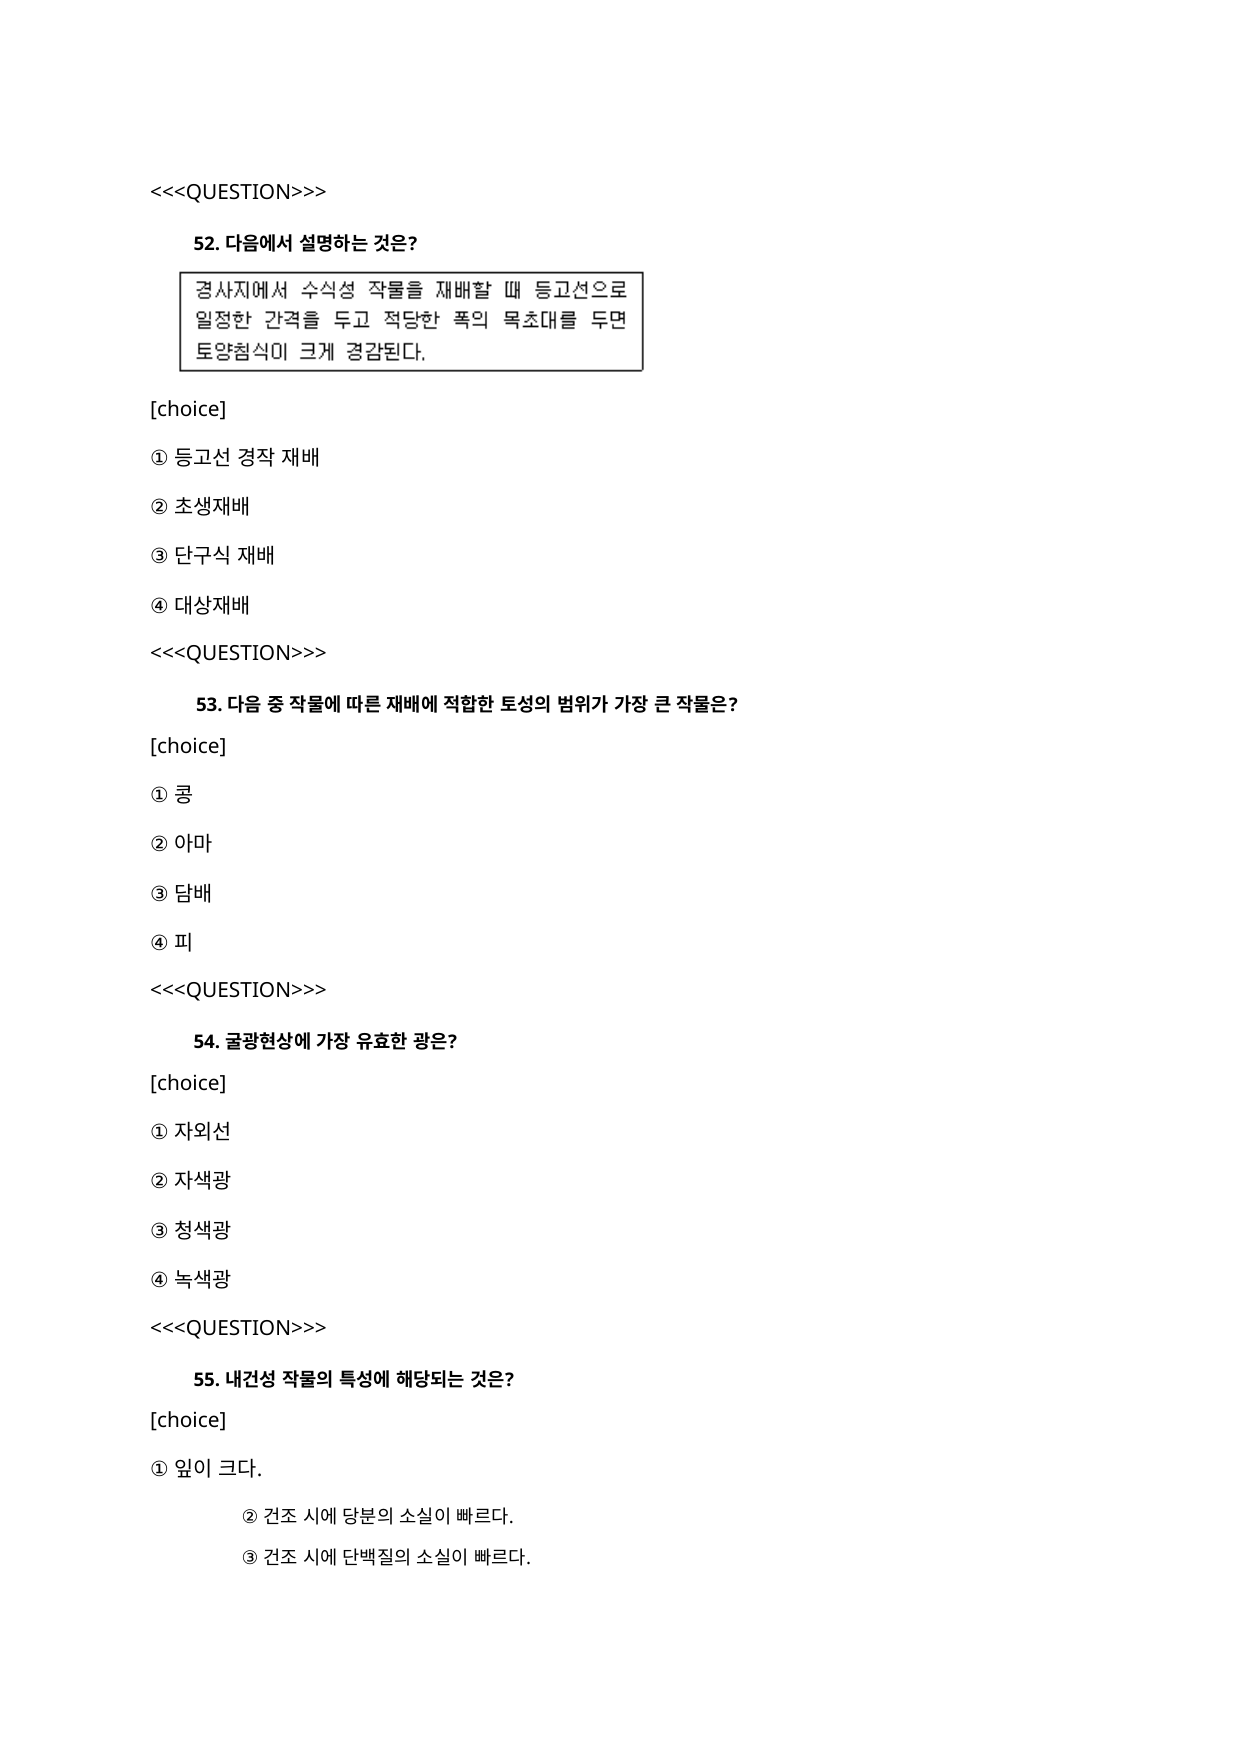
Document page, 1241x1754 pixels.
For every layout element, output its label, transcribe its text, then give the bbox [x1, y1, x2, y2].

text ② 자색광 [150, 1165, 1090, 1195]
text ③ 건조 시에 단백질의 소실이 빠르다. [222, 1543, 1084, 1570]
text <<<QUESTION>>> [150, 177, 1090, 206]
text ② 초생재배 [150, 490, 1090, 521]
picture [175, 269, 647, 375]
text ① 잎이 크다. [150, 1452, 1090, 1483]
text ③ 담배 [150, 877, 1090, 907]
text [choice] [150, 1405, 1090, 1434]
text ③ 단구식 재배 [150, 540, 1090, 570]
text <<<QUESTION>>> [150, 1313, 1090, 1341]
text ③ 청색광 [150, 1214, 1090, 1244]
text [choice] [150, 394, 1090, 422]
text ④ 피 [150, 926, 1090, 957]
text <<<QUESTION>>> [150, 976, 1090, 1004]
text 52. 다음에서 설명하는 것은? [193, 229, 1084, 256]
text ① 등고선 경작 재배 [150, 441, 1090, 471]
text ② 아마 [150, 827, 1090, 858]
text ④ 녹색광 [150, 1263, 1090, 1294]
text [choice] [150, 1068, 1090, 1096]
text ④ 대상재배 [150, 589, 1090, 619]
text [choice] [150, 731, 1090, 759]
text 54. 굴광현상에 가장 유효한 광은? [193, 1027, 1084, 1054]
text 53. 다음 중 작물에 따른 재배에 적합한 토성의 범위가 가장 큰 작물은? [196, 690, 1084, 717]
text ② 건조 시에 당분의 소실이 빠르다. [222, 1502, 1084, 1529]
text ① 자외선 [150, 1115, 1090, 1146]
text 55. 내건성 작물의 특성에 해당되는 것은? [193, 1364, 1084, 1391]
text ① 콩 [150, 778, 1090, 808]
text <<<QUESTION>>> [150, 638, 1090, 667]
